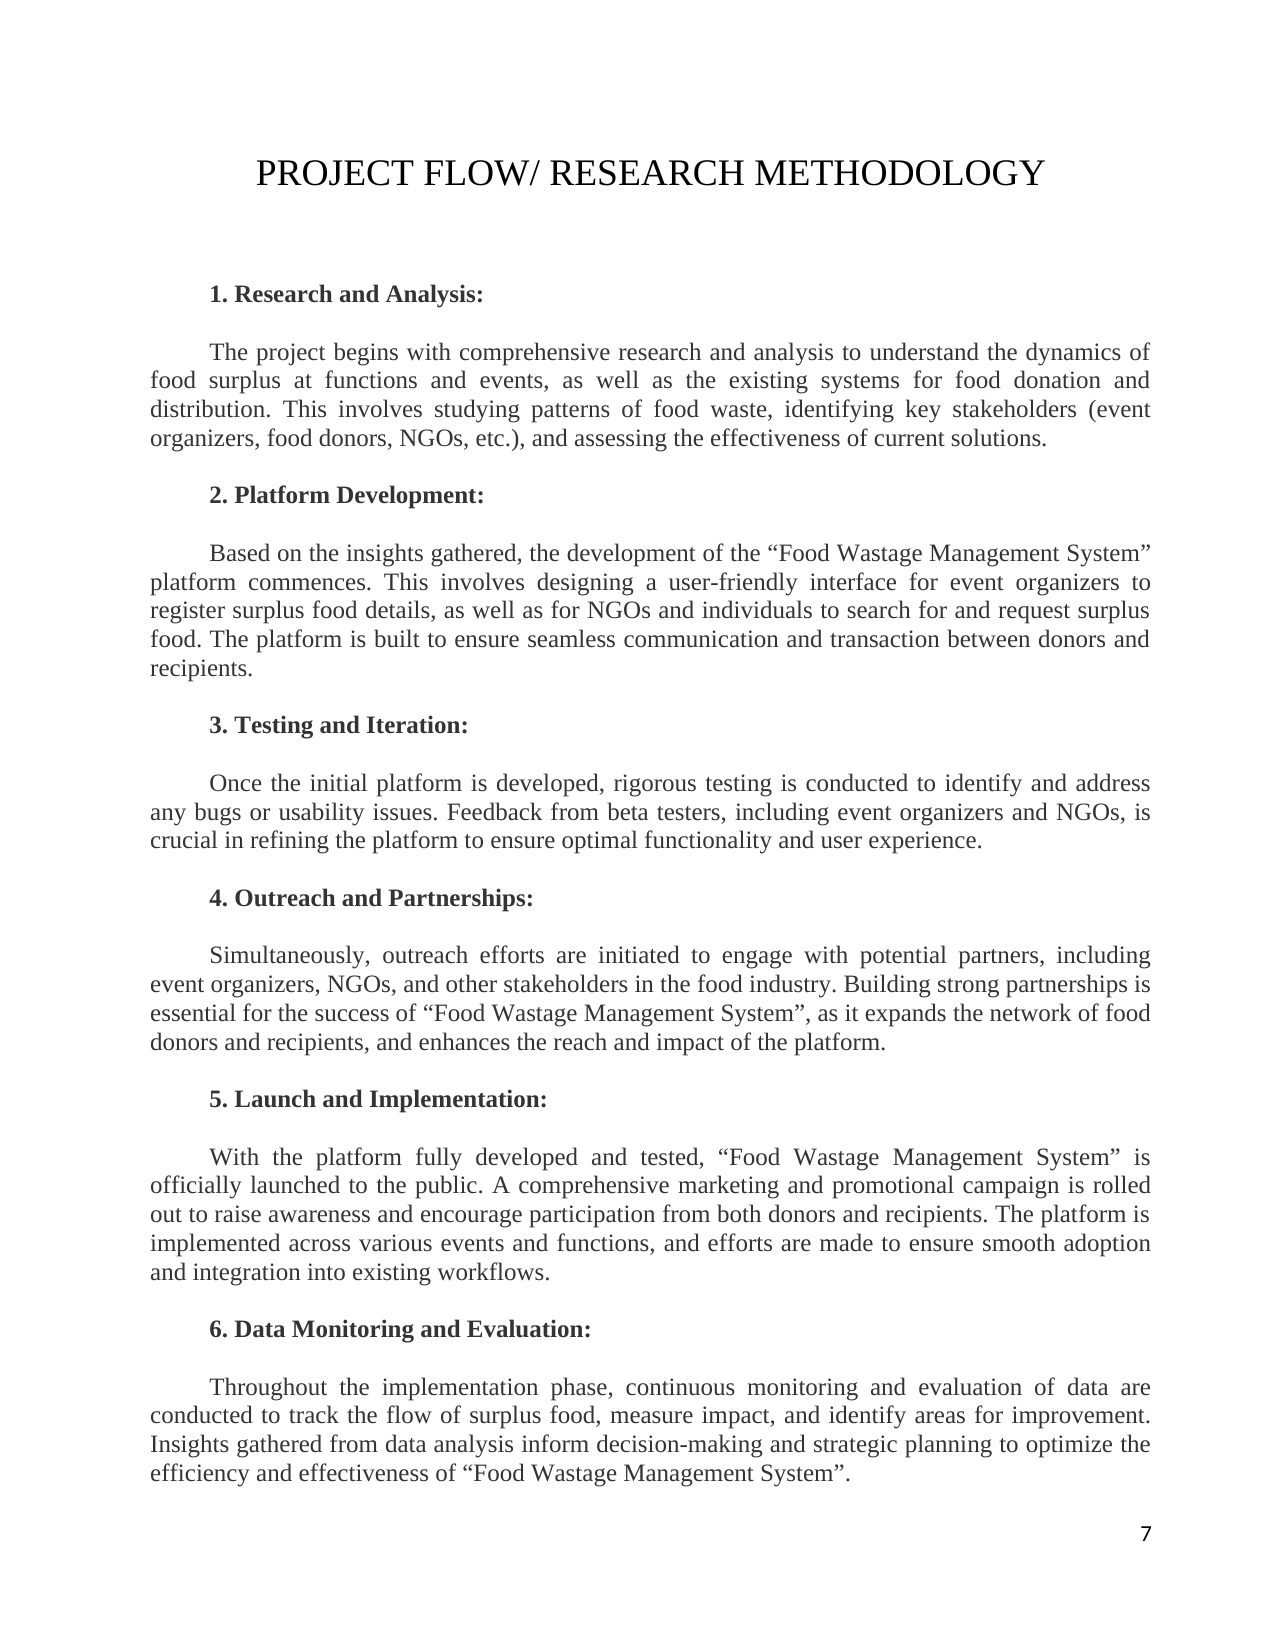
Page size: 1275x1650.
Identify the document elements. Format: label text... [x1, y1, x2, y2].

list 2. Platform Development: [150, 481, 1152, 509]
list PROJECT FLOW/ RESEARCH METHODOLOGY [150, 150, 1152, 193]
list 4. Outreach and Partnerships: [150, 883, 1152, 912]
list Once the initial platform is developed, rigorous testing is conducted to identify and address any bugs or usability issues. Feedback from beta testers, including event organizers and NGOs, is crucial in refining the platform to ensure optimal functionality and user experience. [150, 768, 1152, 854]
list Based on the insights gathered, the development of the “Food Wastage Management System” platform commences. This involves designing a user-friendly interface for event organizers to register surplus food details, as well as for NGOs and individuals to search for and request surplus food. The platform is built to ensure seamless communication and transaction between donors and recipients. [150, 538, 1152, 682]
list The project begins with comprehensive research and analysis to understand the dynamics of food surplus at functions and events, as well as the existing systems for food donation and distribution. This involves studying patterns of food waste, identifying key stakeholders (event organizers, food donors, NGOs, etc.), and assessing the effectiveness of current solutions. [150, 337, 1152, 452]
list 3. Testing and Iteration: [150, 711, 1152, 739]
list Throughout the implementation phase, continuous monitoring and evaluation of data are conducted to track the flow of surplus food, measure impact, and identify areas for improvement. Insights gathered from data analysis inform decision-making and strategic planning to optimize the efficiency and effectiveness of “Food Wastage Management System”. [150, 1372, 1152, 1487]
list 5. Launch and Implementation: [150, 1084, 1152, 1113]
list 6. Data Monitoring and Evaluation: [150, 1314, 1152, 1343]
list With the platform fully developed and tested, “Food Wastage Management System” is officially launched to the public. A comprehensive marketing and promotional campaign is rolled out to raise awareness and encourage participation from both donors and recipients. The platform is implemented across various events and functions, and efforts are made to ensure smooth adoption and integration into existing workflows. [150, 1142, 1152, 1286]
list 1. Research and Analysis: [150, 279, 1152, 308]
list Simultaneously, outreach efforts are initiated to engage with potential partners, including event organizers, NGOs, and other stakeholders in the food industry. Building strong partnerships is essential for the success of “Food Wastage Management System”, as it expands the network of food donors and recipients, and enhances the reach and impact of the platform. [150, 941, 1152, 1056]
